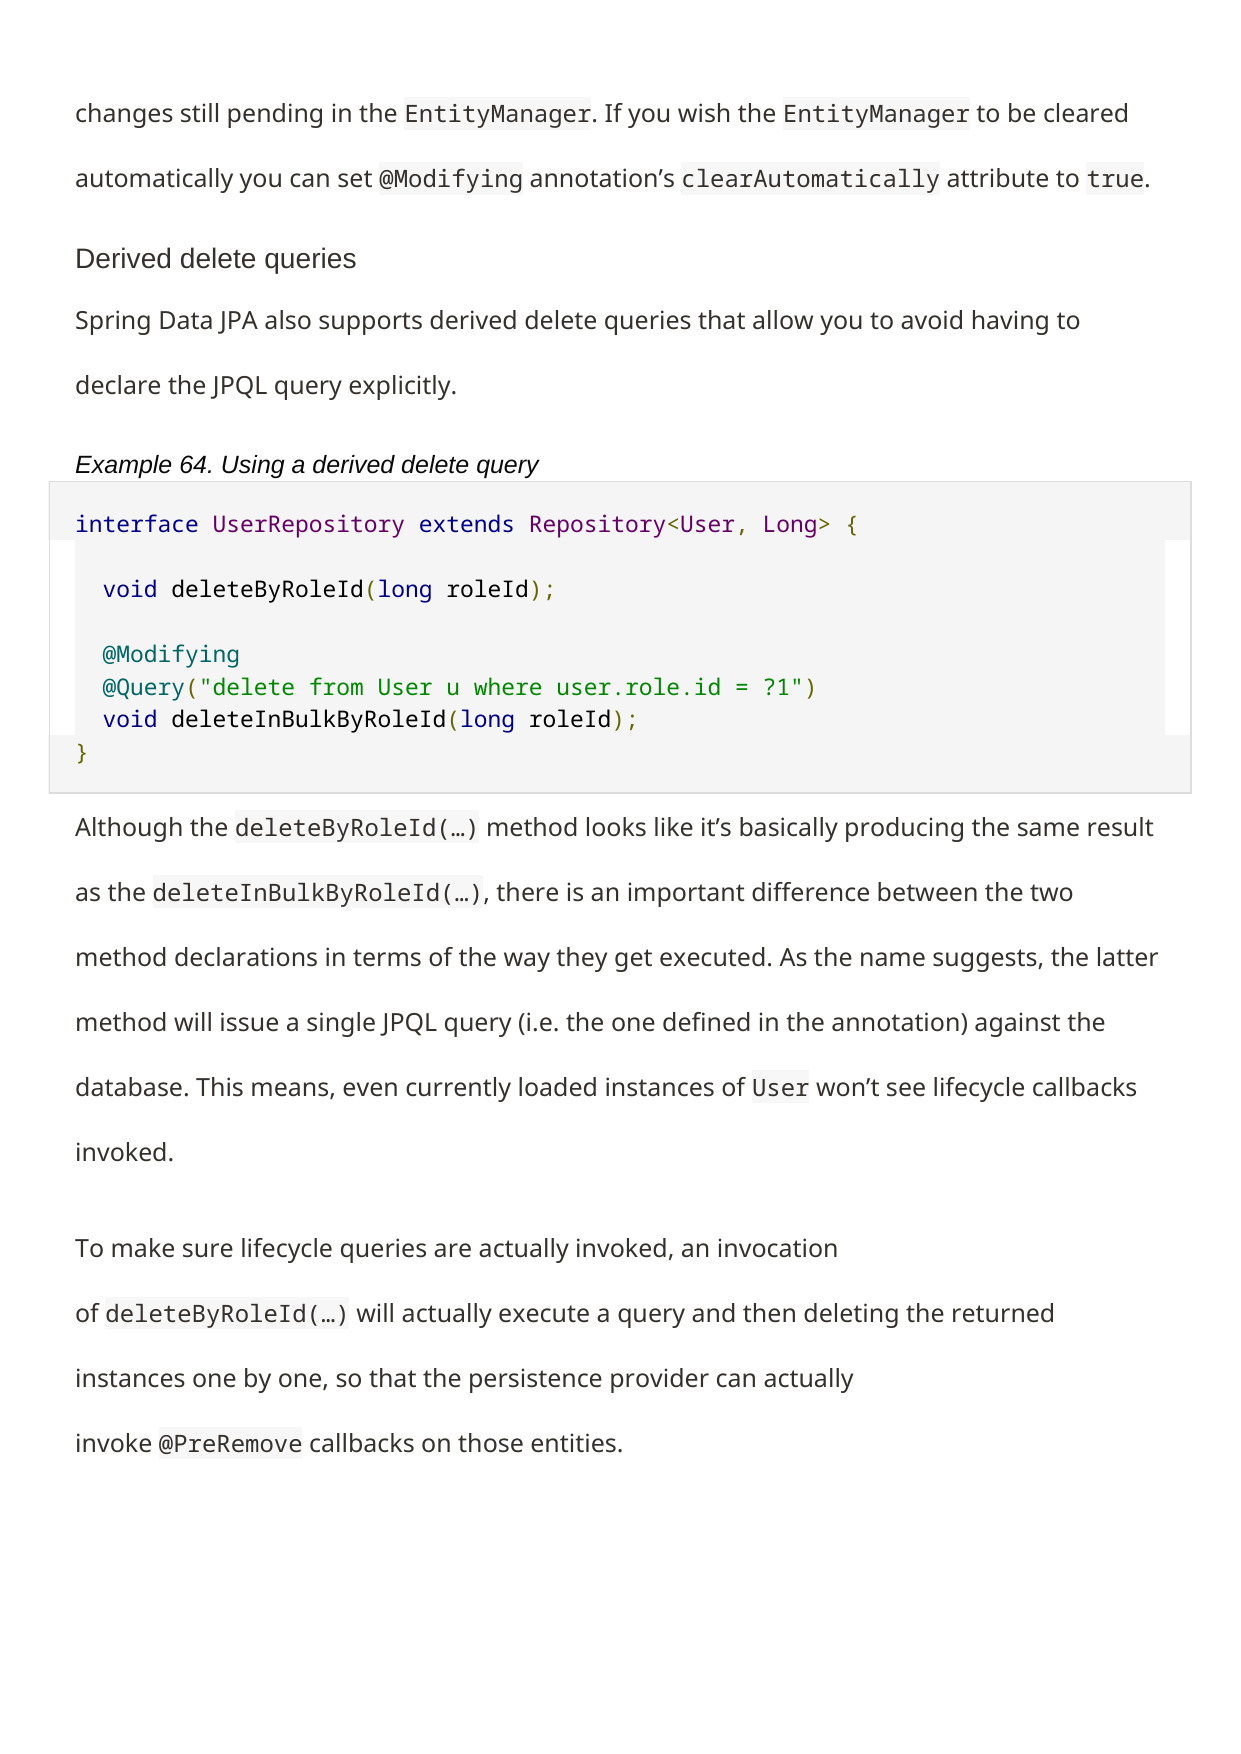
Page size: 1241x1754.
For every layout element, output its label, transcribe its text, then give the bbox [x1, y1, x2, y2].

text void deleteByRoleId(long roleId); [75, 572, 1165, 605]
text @Query("delete from User u where user.role.id = ?1") [75, 670, 1165, 702]
text } [50, 708, 1190, 792]
text Although the deleteByRoleId(…) method looks like it’s basically producing the same result as the deleteInBulkByRoleId(…), there is an important difference between the two method declarations in terms of the way they get executed. As the name suggests, the latter method will issue a single JPQL query (i.e. the one defined in the annotation) against the database. This means, even currently loaded instances of User won’t see lifecycle callbacks invoked. [75, 794, 1165, 1184]
text interface UserRepository extends Repository<User, Long> { [50, 482, 1190, 540]
text @Modifying [75, 637, 1165, 670]
text Example 64. Using a derived delete query [75, 448, 1165, 481]
text Spring Data JPA also supports derived delete queries that allow you to avoid having to declare the JPQL query explicitly. [75, 287, 1165, 417]
text Derived delete queries [75, 242, 1165, 274]
